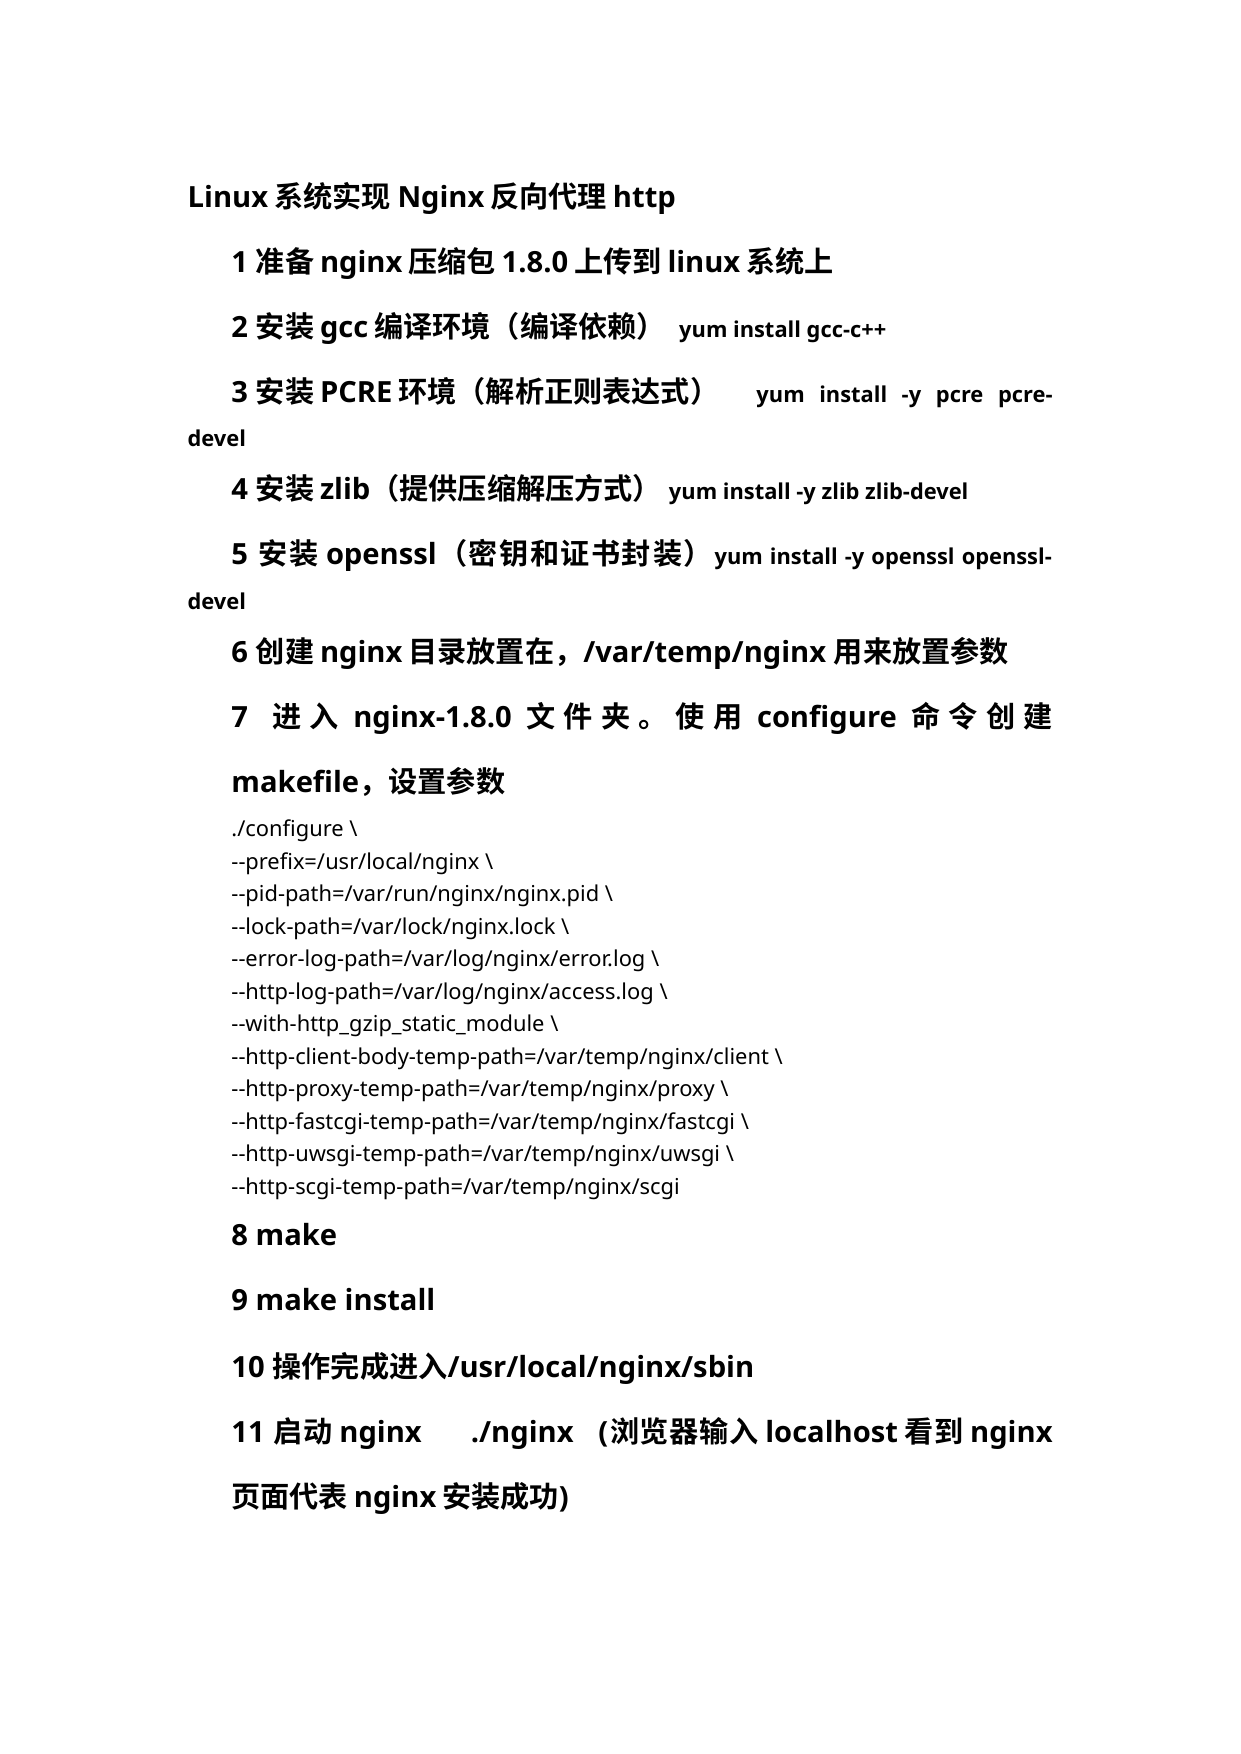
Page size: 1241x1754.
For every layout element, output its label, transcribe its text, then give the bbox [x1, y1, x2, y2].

text --with-http_gzip_static_module \ [231, 1007, 1053, 1039]
text 8 make [231, 1202, 1053, 1267]
text ./configure \ [231, 812, 1053, 844]
text --http-fastcgi-temp-path=/var/temp/nginx/fastcgi \ [231, 1104, 1053, 1137]
text --http-log-path=/var/log/nginx/access.log \ [231, 974, 1053, 1007]
text 7 进入nginx-1.8.0文件夹。使用configure命令创建makefile，设置参数 [231, 682, 1053, 812]
text 5 安装openssl（密钥和证书封装）yum install -y openssl openssl-devel [187, 519, 1053, 617]
text 10 操作完成进入/usr/local/nginx/sbin [231, 1332, 1053, 1397]
text --prefix=/usr/local/nginx \ [231, 844, 1053, 877]
text 11 启动nginx ./nginx (浏览器输入localhost看到nginx页面代表nginx安装成功) [231, 1397, 1053, 1527]
text 1 准备nginx压缩包1.8.0上传到linux系统上 [187, 227, 1053, 292]
text --http-scgi-temp-path=/var/temp/nginx/scgi [231, 1169, 1053, 1202]
text 3 安装PCRE环境（解析正则表达式） yum install -y pcre pcre-devel [187, 357, 1053, 454]
text 4 安装zlib（提供压缩解压方式） yum install -y zlib zlib-devel [187, 454, 1053, 519]
text --http-client-body-temp-path=/var/temp/nginx/client \ [231, 1039, 1053, 1072]
text 9 make install [231, 1267, 1053, 1332]
text 2 安装gcc编译环境（编译依赖） yum install gcc-c++ [187, 292, 1053, 357]
text --error-log-path=/var/log/nginx/error.log \ [231, 942, 1053, 974]
text --pid-path=/var/run/nginx/nginx.pid \ [231, 877, 1053, 909]
text --lock-path=/var/lock/nginx.lock \ [231, 909, 1053, 942]
text --http-uwsgi-temp-path=/var/temp/nginx/uwsgi \ [231, 1137, 1053, 1169]
text 6 创建nginx目录放置在，/var/temp/nginx 用来放置参数 [187, 617, 1053, 682]
text --http-proxy-temp-path=/var/temp/nginx/proxy \ [231, 1072, 1053, 1104]
text Linux系统实现 Nginx反向代理http [187, 162, 1053, 227]
